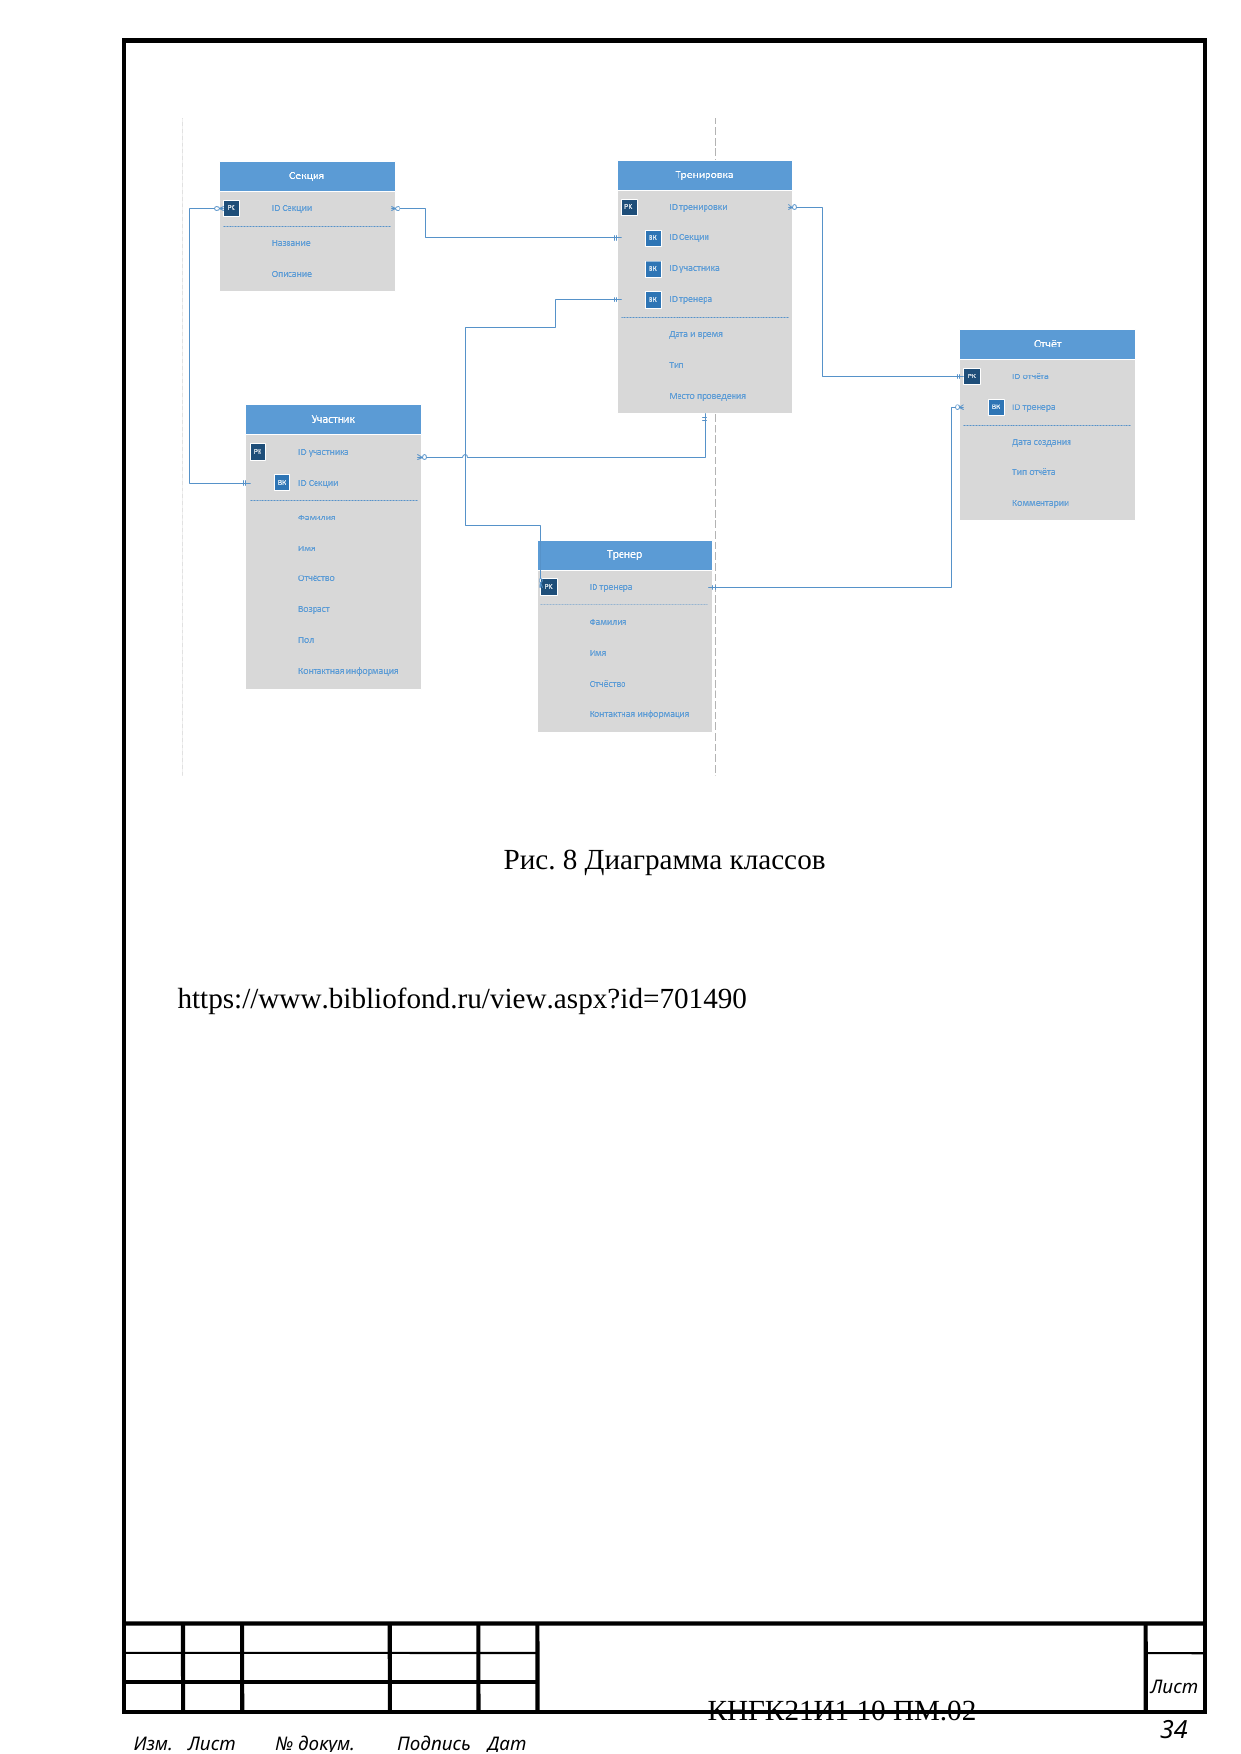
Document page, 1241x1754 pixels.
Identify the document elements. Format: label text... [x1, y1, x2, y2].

picture [177, 118, 1152, 776]
text Рис. 8 Диаграмма классов [177, 842, 1152, 876]
text https://www.bibliofond.ru/view.aspx?id=701490 [177, 982, 1152, 1015]
